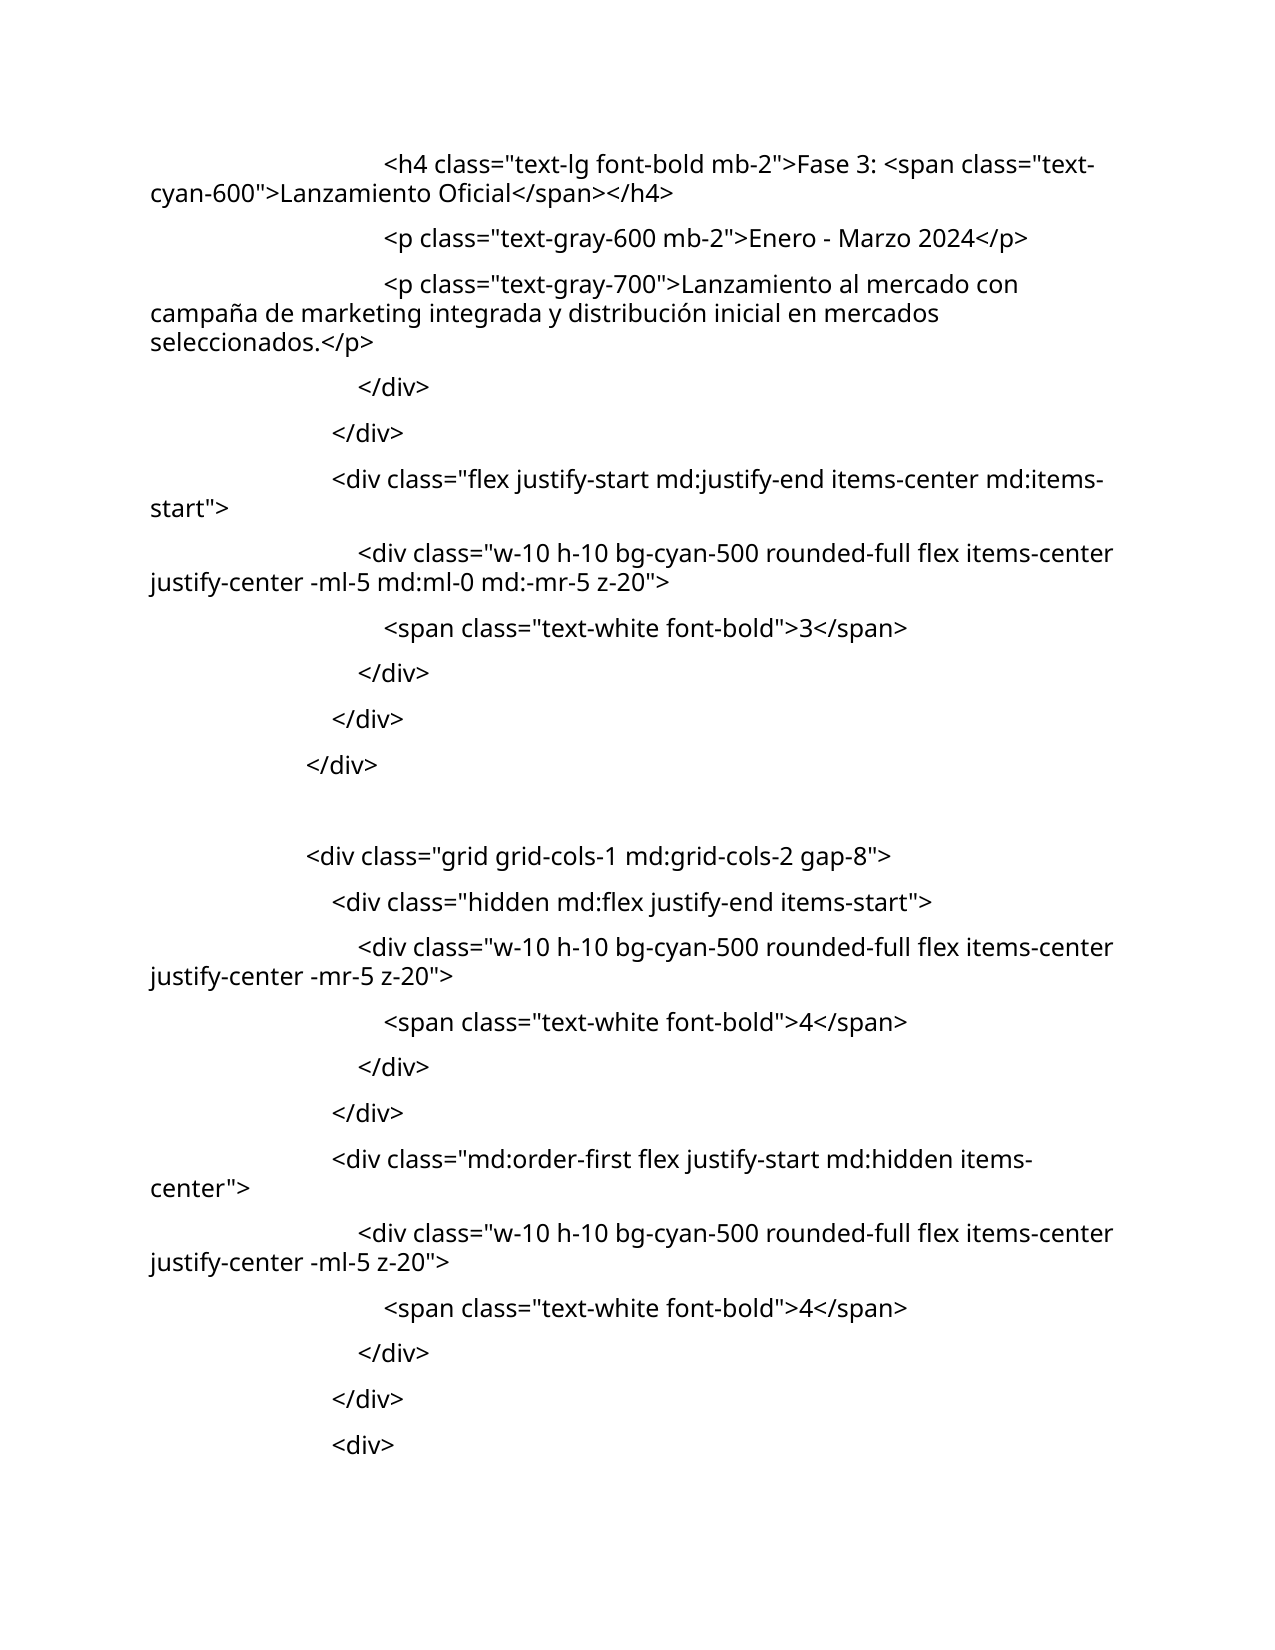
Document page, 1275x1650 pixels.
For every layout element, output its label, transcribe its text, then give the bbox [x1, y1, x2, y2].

text <div> [150, 1431, 1125, 1460]
text <p class="text-gray-700">Lanzamiento al mercado con campaña de marketing integrada y distribución inicial en mercados seleccionados.</p> [150, 270, 1125, 357]
text </div> [150, 419, 1125, 448]
text <div class="hidden md:flex justify-end items-start"> [150, 888, 1125, 917]
text <span class="text-white font-bold">4</span> [150, 1294, 1125, 1323]
text </div> [150, 1385, 1125, 1414]
text <span class="text-white font-bold">4</span> [150, 1008, 1125, 1037]
text </div> [150, 705, 1125, 734]
text </div> [150, 374, 1125, 403]
text </div> [150, 1340, 1125, 1369]
text <span class="text-white font-bold">3</span> [150, 614, 1125, 643]
text <div class="md:order-first flex justify-start md:hidden items-center"> [150, 1145, 1125, 1203]
text <div class="grid grid-cols-1 md:grid-cols-2 gap-8"> [150, 842, 1125, 871]
text <div class="w-10 h-10 bg-cyan-500 rounded-full flex items-center justify-center -ml-5 md:ml-0 md:-mr-5 z-20"> [150, 539, 1125, 597]
text <div class="w-10 h-10 bg-cyan-500 rounded-full flex items-center justify-center -ml-5 z-20"> [150, 1219, 1125, 1277]
text </div> [150, 751, 1125, 780]
text <div class="w-10 h-10 bg-cyan-500 rounded-full flex items-center justify-center -mr-5 z-20"> [150, 933, 1125, 991]
text <div class="flex justify-start md:justify-end items-center md:items-start"> [150, 465, 1125, 523]
text <h4 class="text-lg font-bold mb-2">Fase 3: <span class="text-cyan-600">Lanzamiento Oficial</span></h4> [150, 150, 1125, 208]
text </div> [150, 1099, 1125, 1128]
text </div> [150, 660, 1125, 689]
text <p class="text-gray-600 mb-2">Enero - Marzo 2024</p> [150, 224, 1125, 253]
text </div> [150, 1054, 1125, 1083]
